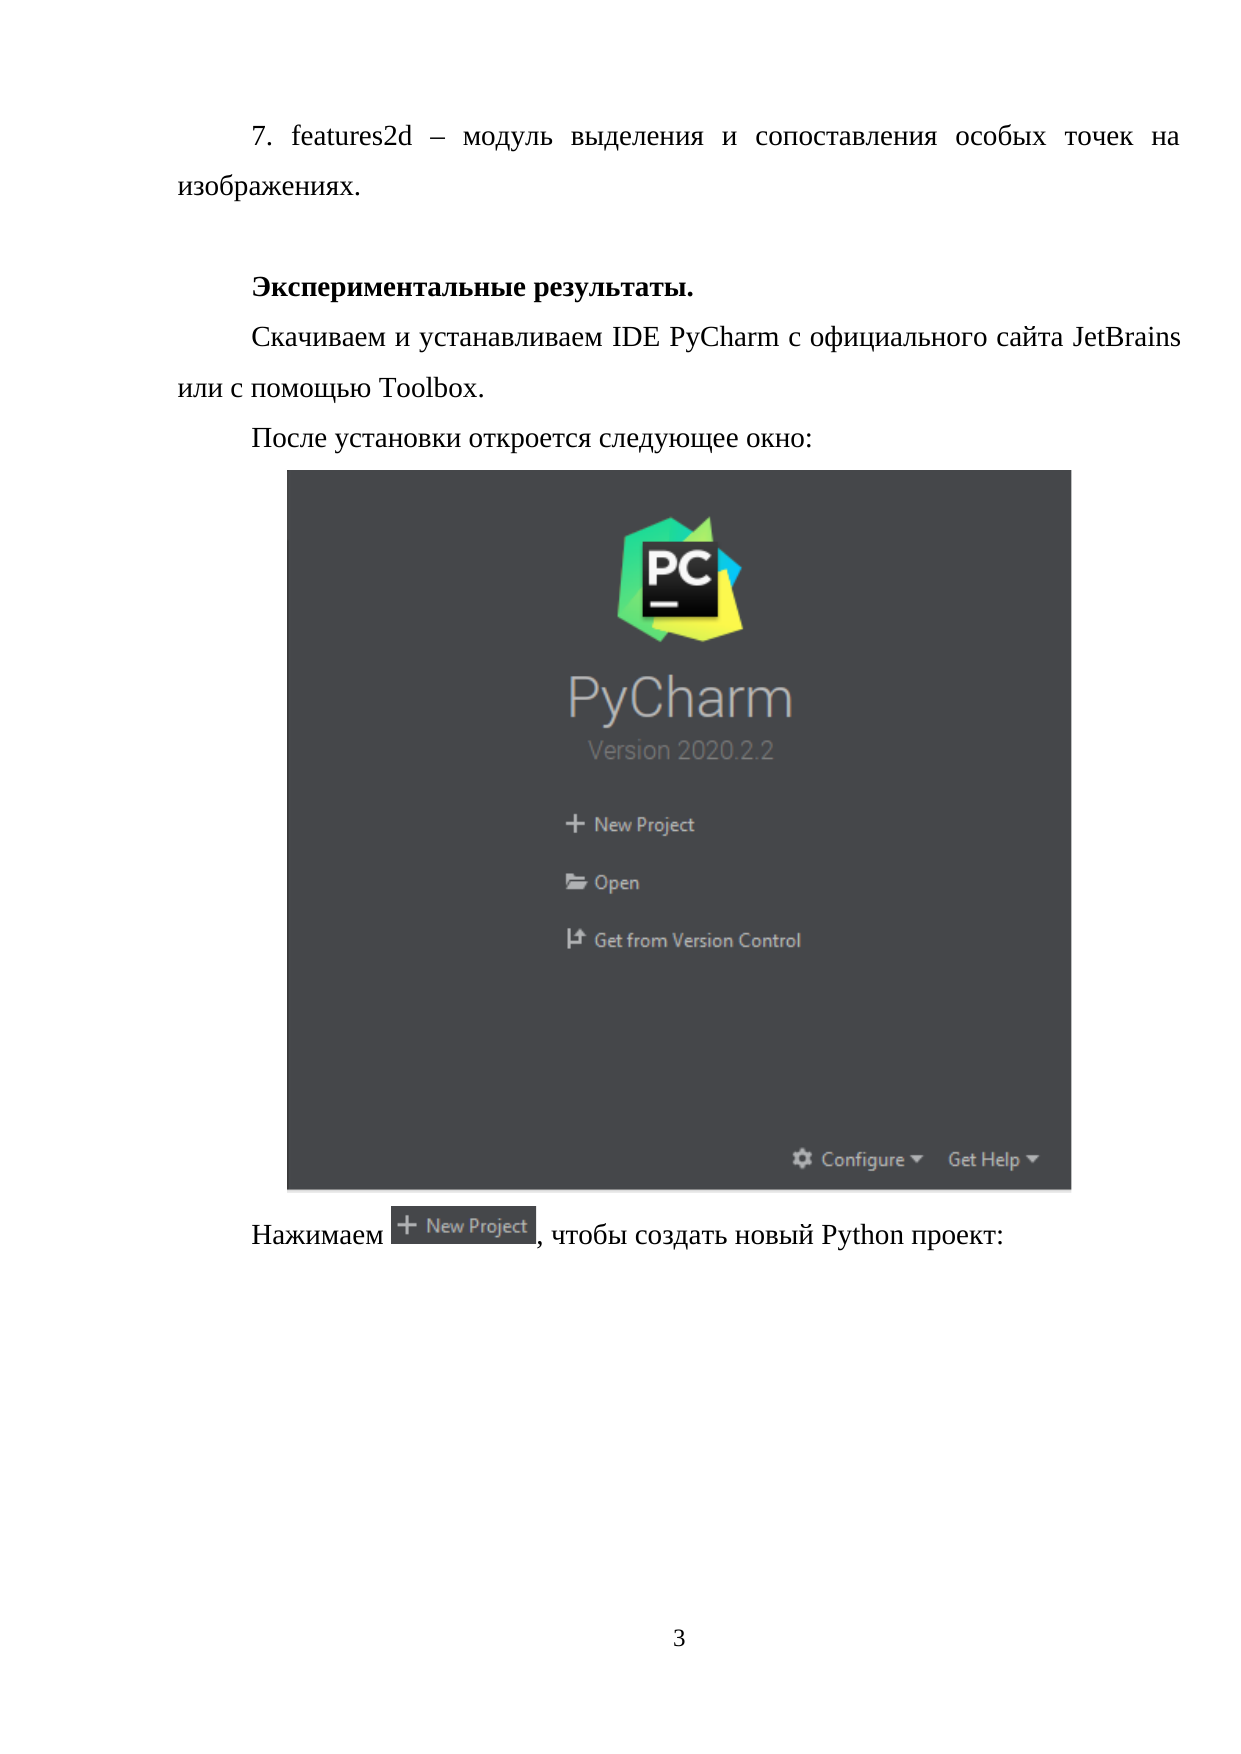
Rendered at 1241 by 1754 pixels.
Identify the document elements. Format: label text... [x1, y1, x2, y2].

text После установки откроется следующее окно: [177, 420, 1181, 453]
text Нажимаем , чтобы создать новый Python проект: [177, 1207, 1181, 1250]
text 7. features2d – модуль выделения и сопоставления особых точек на изображениях. [177, 118, 1181, 202]
picture [391, 1206, 537, 1244]
picture [287, 470, 1072, 1193]
text Скачиваем и устанавливаем IDE PyCharm с официального сайта JetBrains или с помощью Toolbox. [177, 319, 1181, 403]
text Экспериментальные результаты. [177, 269, 1181, 303]
